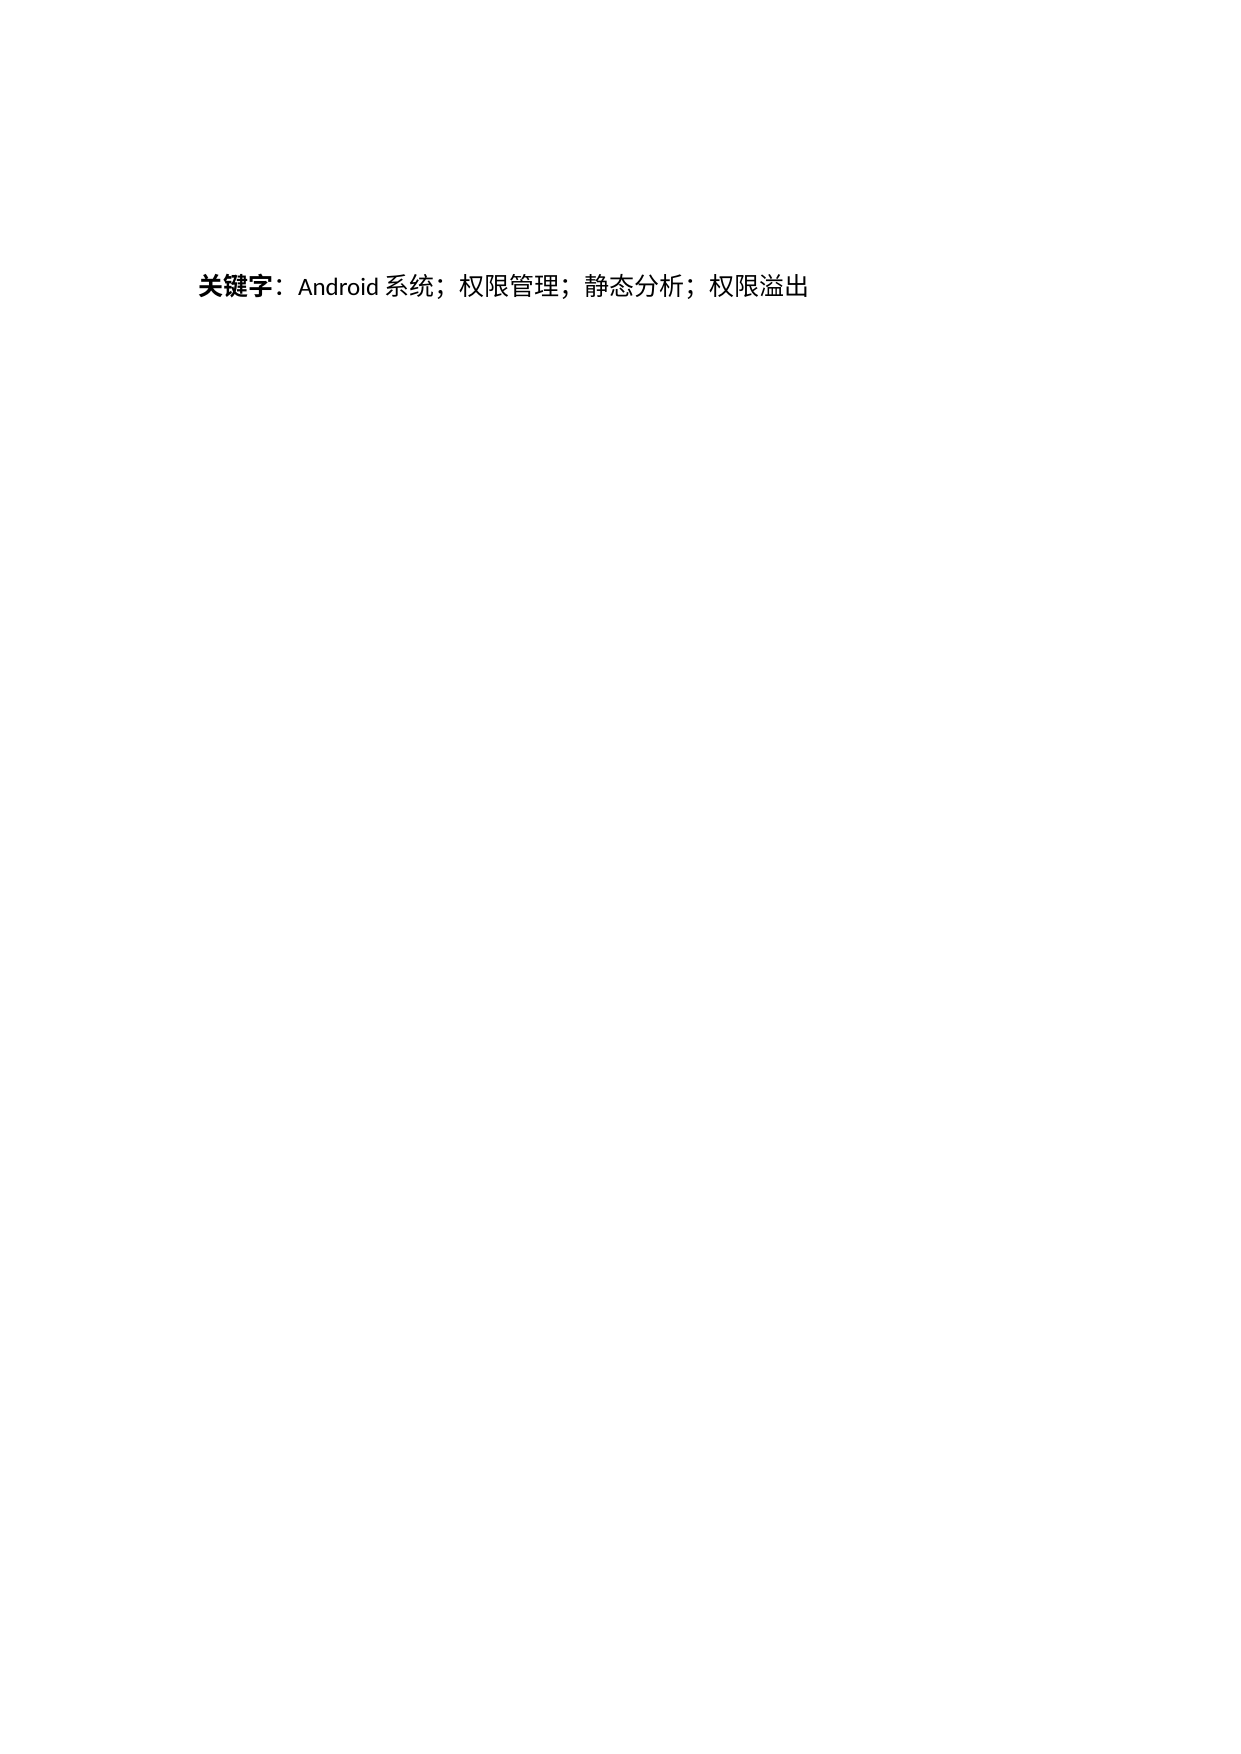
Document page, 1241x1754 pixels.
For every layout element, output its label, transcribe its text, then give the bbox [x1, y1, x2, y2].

text 关键字：Android系统；权限管理；静态分析；权限溢出 [148, 252, 1104, 317]
